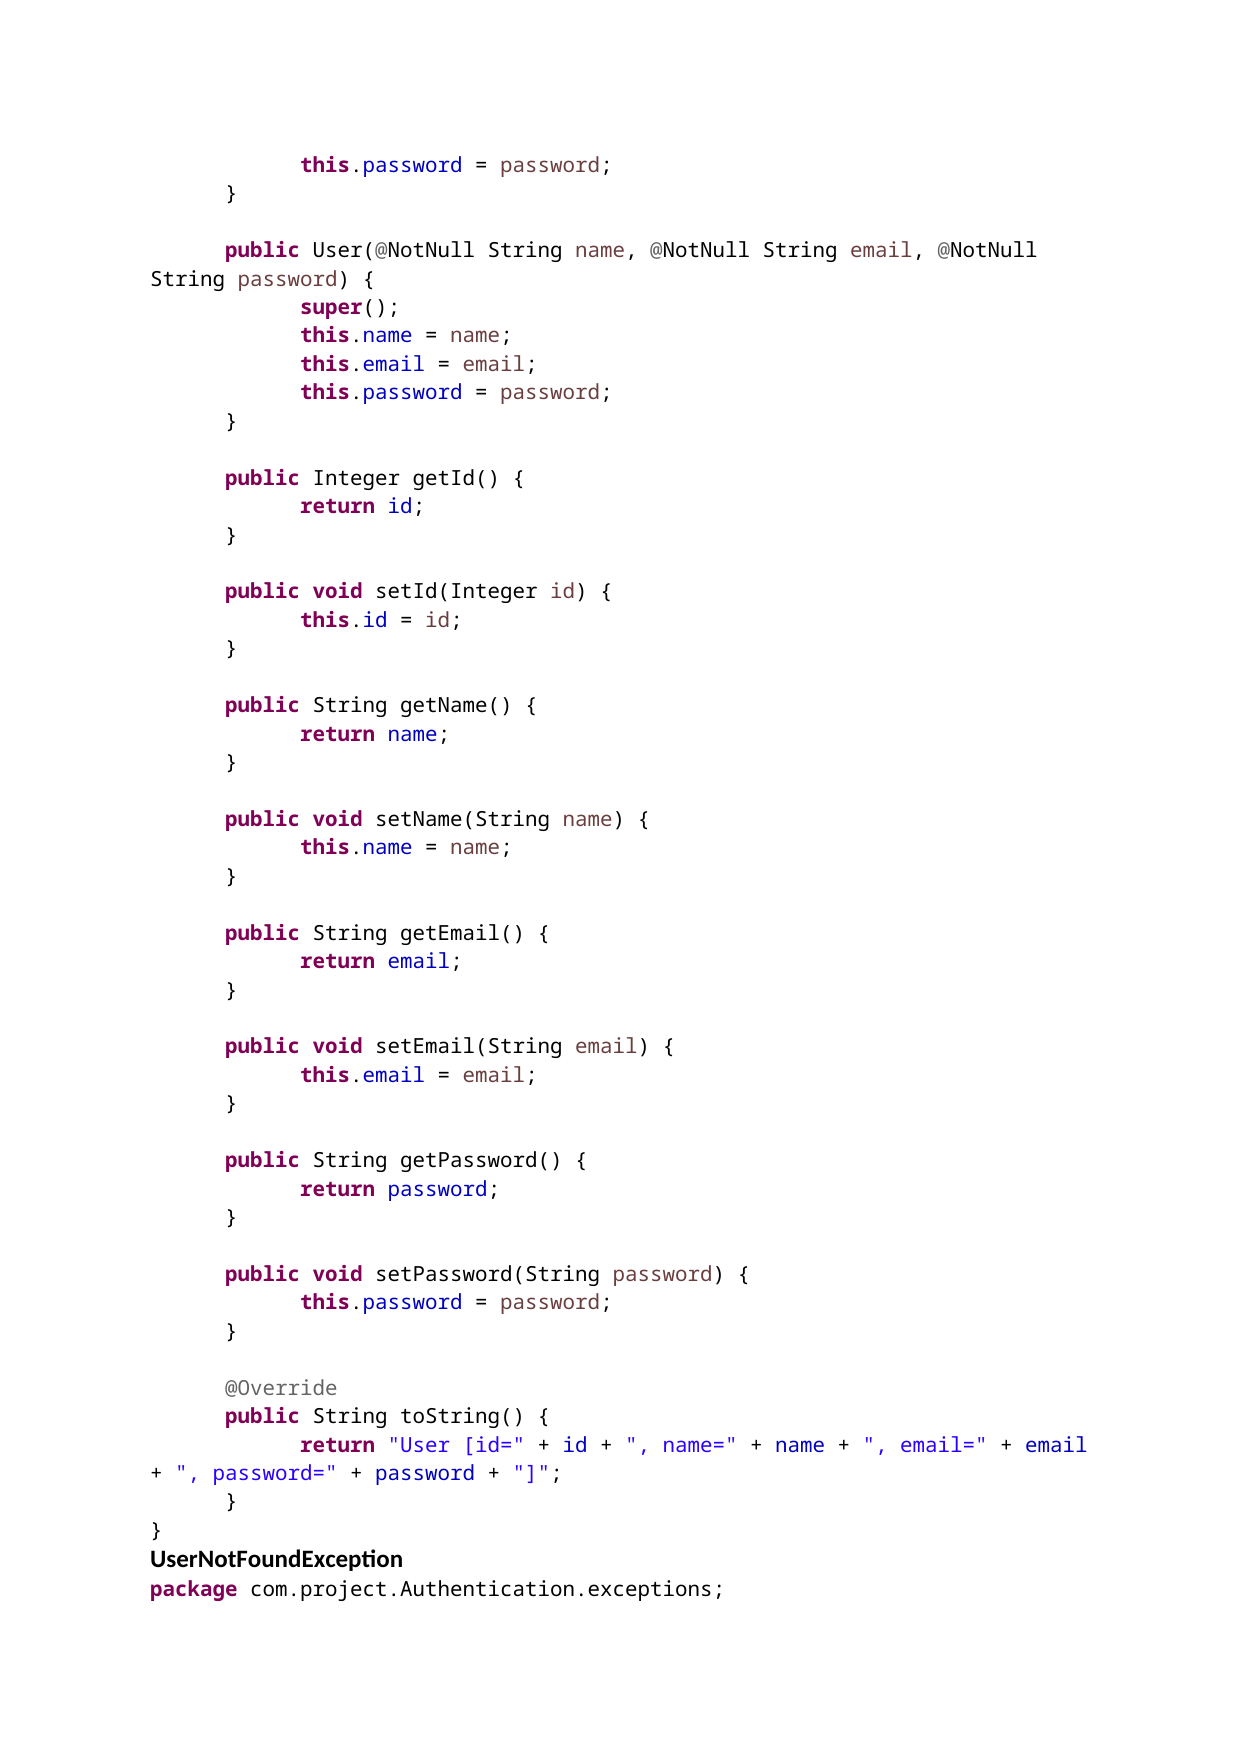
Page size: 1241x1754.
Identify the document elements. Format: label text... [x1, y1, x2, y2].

text UserNotFoundException [150, 1543, 1090, 1574]
text return email; [150, 946, 1090, 975]
text } [150, 1316, 1090, 1344]
text package com.project.Authentication.exceptions; [150, 1574, 1090, 1602]
text public void setId(Integer id) { [150, 577, 1090, 605]
text public void setEmail(String email) { [150, 1032, 1090, 1060]
text public String getName() { [150, 690, 1090, 719]
text } [150, 1515, 1090, 1543]
text public void setPassword(String password) { [150, 1259, 1090, 1287]
text this.email = email; [150, 349, 1090, 377]
text @Override [150, 1373, 1090, 1401]
text } [150, 520, 1090, 548]
text this.id = id; [150, 605, 1090, 633]
text this.name = name; [150, 832, 1090, 861]
text return "User [id=" + id + ", name=" + name + ", email=" + email + ", password=" + password + "]"; [150, 1430, 1090, 1487]
text } [150, 861, 1090, 889]
text this.name = name; [150, 321, 1090, 349]
text } [150, 406, 1090, 434]
text this.password = password; [150, 377, 1090, 406]
text public String toString() { [150, 1401, 1090, 1430]
text super(); [150, 292, 1090, 321]
text } [150, 1487, 1090, 1515]
text return password; [150, 1174, 1090, 1202]
text } [150, 1202, 1090, 1231]
text return id; [150, 491, 1090, 520]
text this.email = email; [150, 1060, 1090, 1088]
text } [150, 178, 1090, 207]
text } [150, 1088, 1090, 1117]
text return name; [150, 719, 1090, 747]
text } [150, 975, 1090, 1003]
text } [150, 747, 1090, 776]
text public void setName(String name) { [150, 804, 1090, 832]
text public Integer getId() { [150, 463, 1090, 491]
text this.password = password; [150, 1287, 1090, 1316]
text this.password = password; [150, 150, 1090, 178]
text } [150, 633, 1090, 662]
text public String getEmail() { [150, 918, 1090, 946]
text public User(@NotNull String name, @NotNull String email, @NotNull String password) { [150, 235, 1090, 292]
text public String getPassword() { [150, 1145, 1090, 1174]
